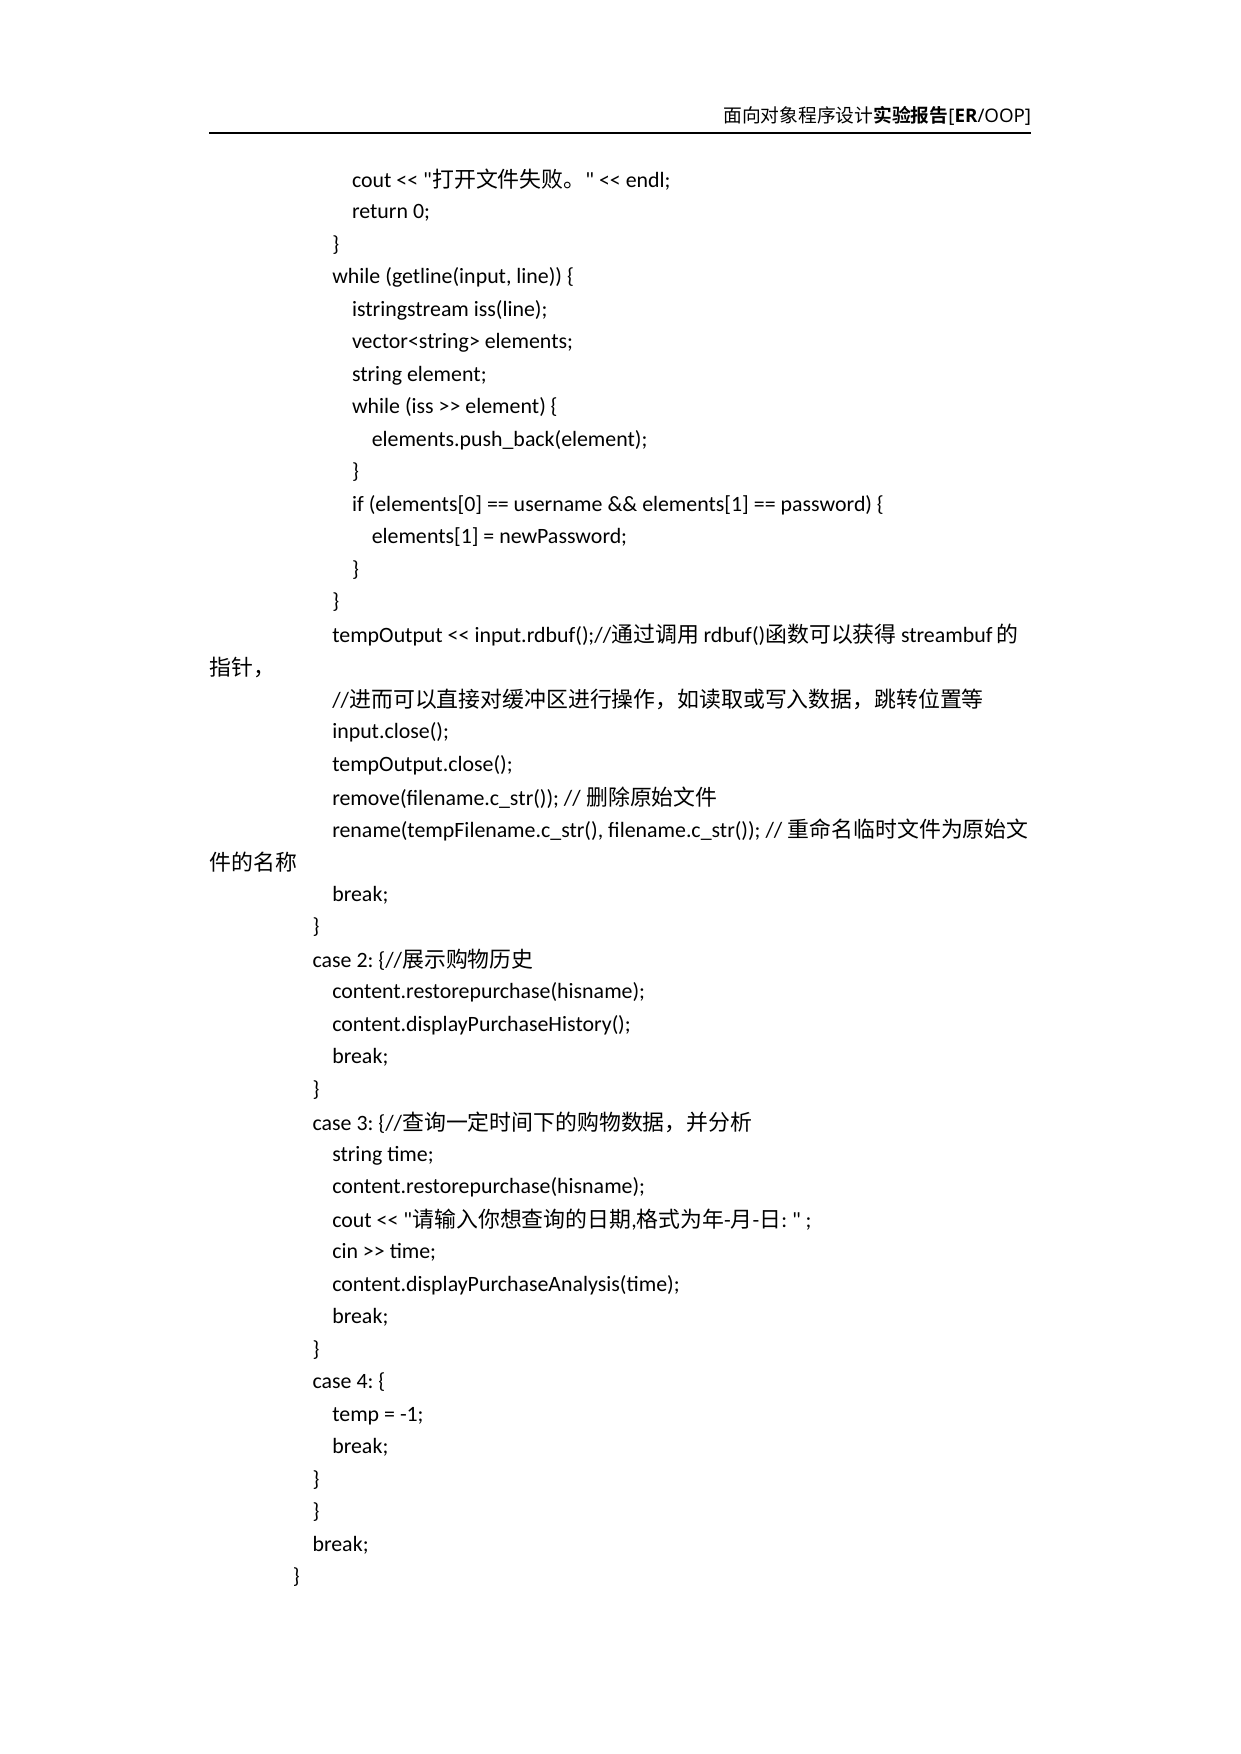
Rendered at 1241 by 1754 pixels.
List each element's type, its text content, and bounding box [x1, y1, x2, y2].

text } [209, 552, 1031, 584]
text rename(tempFilename.c_str(), filename.c_str()); // 重命名临时文件为原始文件的名称 [209, 812, 1031, 877]
text vector<string> elements; [209, 324, 1031, 357]
text if (elements[0] == username && elements[1] == password) { [209, 487, 1031, 519]
text remove(filename.c_str()); // 删除原始文件 [209, 779, 1031, 812]
text content.displayPurchaseHistory(); [209, 1007, 1031, 1039]
text cout << "打开文件失败。" << endl; [209, 162, 1031, 194]
text cin >> time; [209, 1234, 1031, 1267]
text break; [209, 1299, 1031, 1332]
text string element; [209, 357, 1031, 389]
text input.close(); [209, 714, 1031, 747]
text cout << "请输入你想查询的日期,格式为年-月-日: " ; [209, 1202, 1031, 1234]
text elements.push_back(element); [209, 422, 1031, 454]
text content.displayPurchaseAnalysis(time); [209, 1267, 1031, 1299]
text tempOutput.close(); [209, 747, 1031, 779]
text elements[1] = newPassword; [209, 519, 1031, 552]
text case 2: {//展示购物历史 [209, 942, 1031, 974]
text } [209, 1494, 1031, 1527]
text content.restorepurchase(hisname); [209, 1169, 1031, 1202]
text //进而可以直接对缓冲区进行操作，如读取或写入数据，跳转位置等 [209, 682, 1031, 714]
text return 0; [209, 194, 1031, 227]
text tempOutput << input.rdbuf();//通过调用rdbuf()函数可以获得streambuf的指针， [209, 617, 1031, 682]
text temp = -1; [209, 1397, 1031, 1429]
text } [209, 227, 1031, 259]
text } [209, 909, 1031, 942]
text break; [209, 1429, 1031, 1462]
text break; [209, 877, 1031, 909]
text string time; [209, 1137, 1031, 1169]
text content.restorepurchase(hisname); [209, 974, 1031, 1007]
text break; [209, 1527, 1031, 1559]
text } [209, 1462, 1031, 1494]
text case 3: {//查询一定时间下的购物数据，并分析 [209, 1104, 1031, 1137]
text } [209, 1072, 1031, 1104]
text } [209, 1559, 1031, 1592]
text istringstream iss(line); [209, 292, 1031, 324]
text case 4: { [209, 1364, 1031, 1397]
text } [209, 584, 1031, 617]
text break; [209, 1039, 1031, 1072]
text } [209, 1332, 1031, 1364]
text } [209, 454, 1031, 487]
text while (iss >> element) { [209, 389, 1031, 422]
text while (getline(input, line)) { [209, 259, 1031, 292]
